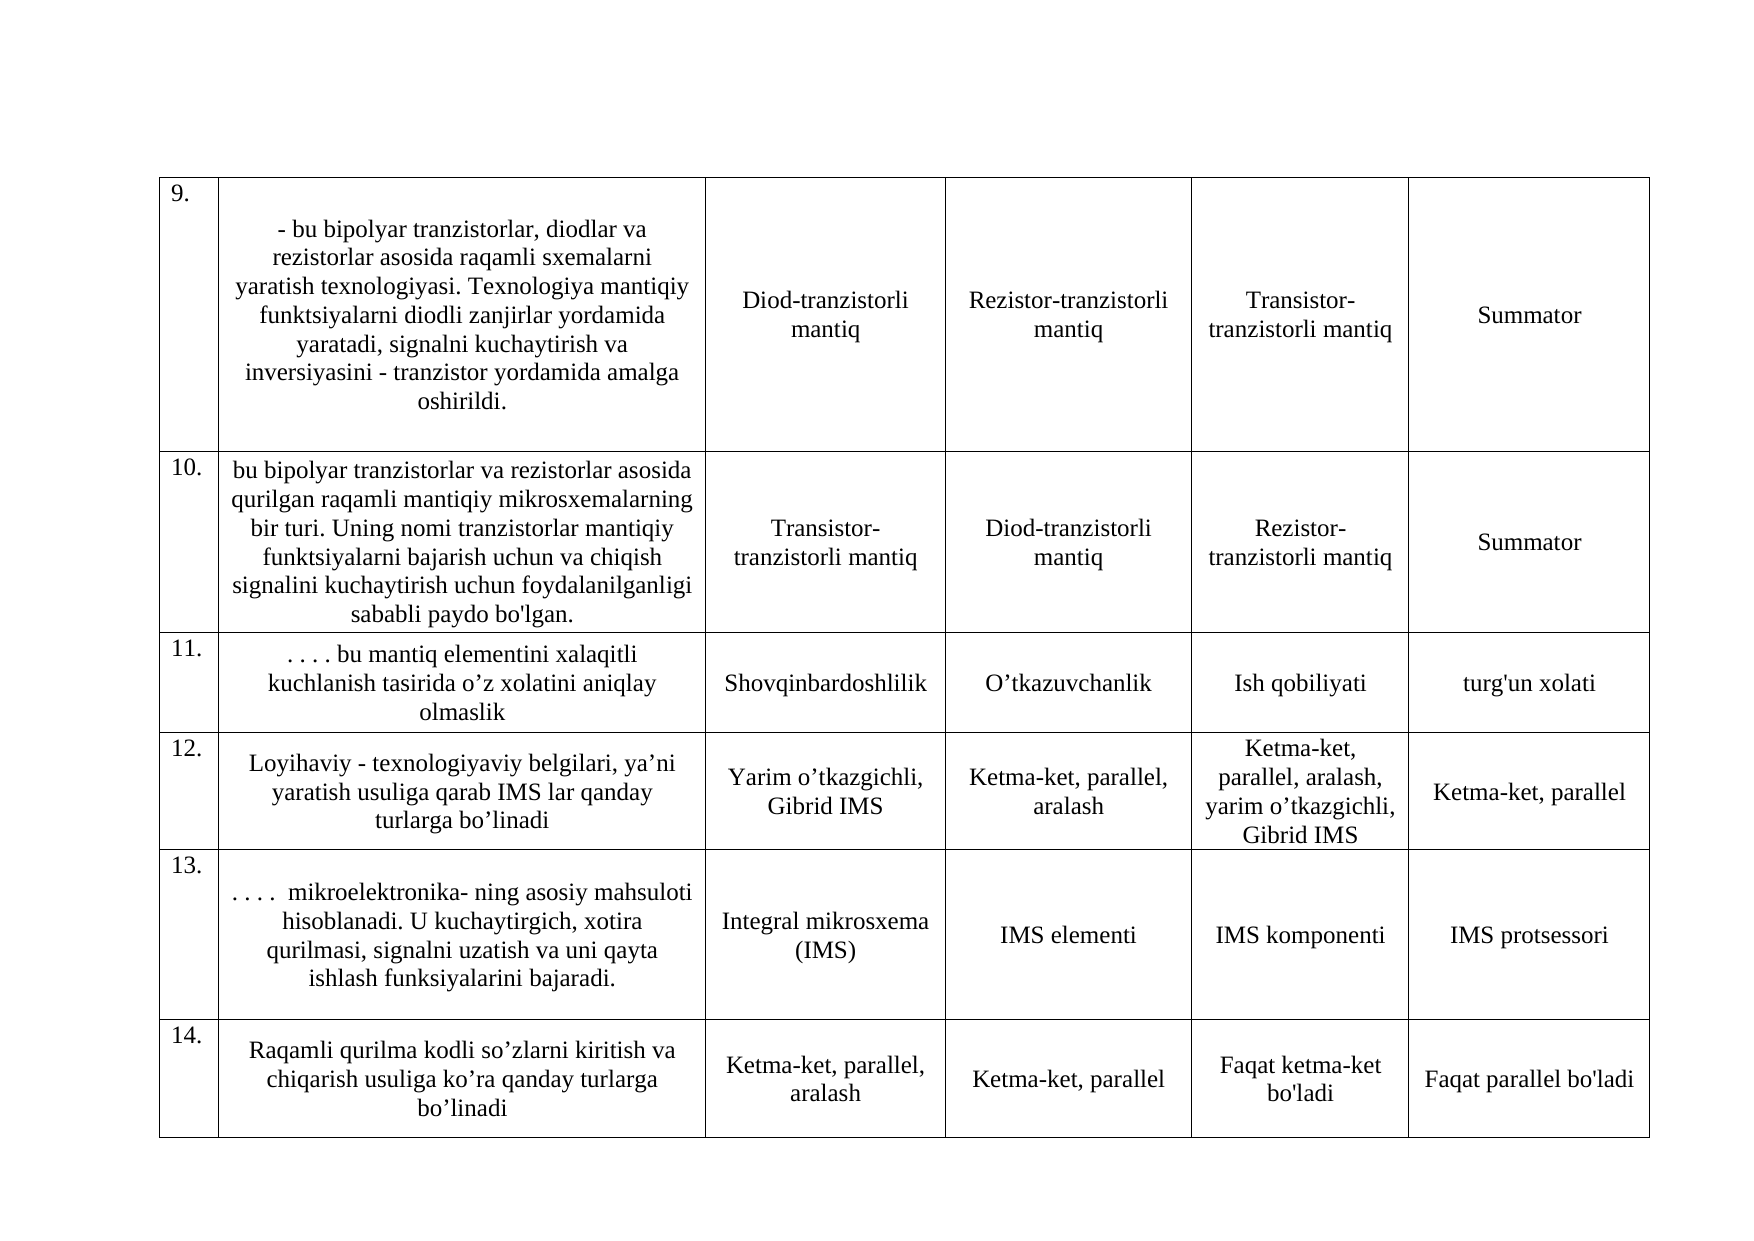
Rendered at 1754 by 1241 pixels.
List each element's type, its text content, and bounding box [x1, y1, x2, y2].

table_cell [1192, 178, 1408, 451]
table_cell Ish qobiliyati [1192, 633, 1408, 732]
table_cell [160, 452, 218, 632]
table_cell IMS komponenti [1192, 850, 1408, 1019]
table_cell [160, 733, 218, 849]
table_cell Faqat parallel bo'ladi [1409, 1020, 1649, 1137]
table_cell Faqat ketma-ket bo'ladi [1192, 1020, 1408, 1137]
table_cell Rezistor-tranzistorli mantiq [1192, 452, 1408, 632]
table_cell bu bipolyar tranzistorlar va rezistorlar asosida qurilgan raqamli mantiqiy mikrosxemalarning bir turi. Uning nomi tranzistorlar mantiqiy funktsiyalarni bajarish uchun va chiqish signalini kuchaytirish uchun foydalanilganligi sababli paydo bo'lgan. [219, 452, 705, 632]
table_cell Diod-tranzistorli mantiq [946, 452, 1191, 632]
table_cell [160, 633, 218, 732]
table_cell Ketma-ket, parallel, aralash [706, 1020, 945, 1137]
table_cell Ketma-ket, parallel [946, 1020, 1191, 1137]
table_cell [160, 178, 218, 451]
table_cell [160, 1020, 218, 1137]
table_cell IMS protsessori [1409, 850, 1649, 1019]
table_cell Summator [1409, 178, 1649, 451]
table_cell Yarim o’tkazgichli, Gibrid IMS [706, 733, 945, 849]
table_cell Diod-tranzistorli mantiq [706, 178, 945, 451]
table_cell [160, 850, 218, 1019]
table_cell O’tkazuvchanlik [946, 633, 1191, 732]
table_cell Ketma-ket, parallel, aralash, yarim o’tkazgichli, Gibrid IMS [1192, 733, 1408, 849]
table_cell Shovqinbardoshlilik [706, 633, 945, 732]
table_cell . . . . bu mantiq elementini xalaqitli kuchlanish tasirida o’z xolatini aniqlay olmaslik [219, 633, 705, 732]
table_cell Loyihaviy - texnologiyaviy belgilari, ya’ni yaratish usuliga qarab IMS lar qanday turlarga bo’linadi [219, 733, 705, 849]
table_cell turg'un xolati [1409, 633, 1649, 732]
table_cell Transistor-tranzistorli mantiq [706, 452, 945, 632]
table_cell IMS elementi [946, 850, 1191, 1019]
table_cell Ketma-ket, parallel [1409, 733, 1649, 849]
table_cell Summator [1409, 452, 1649, 632]
table_cell Integral mikrosxema (IMS) [706, 850, 945, 1019]
table_cell Ketma-ket, parallel, aralash [946, 733, 1191, 849]
table_cell - bu bipolyar tranzistorlar, diodlar va rezistorlar asosida raqamli sxemalarni yaratish texnologiyasi. Texnologiya mantiqiy funktsiyalarni diodli zanjirlar yordamida yaratadi, signalni kuchaytirish va inversiyasini - tranzistor yordamida amalga oshirildi. [219, 178, 705, 451]
table_cell Rezistor-tranzistorli mantiq [946, 178, 1191, 451]
table_cell . . . . mikroelektronika- ning asosiy mahsuloti hisoblanadi. U kuchaytirgich, xotira qurilmasi, signalni uzatish va uni qayta ishlash funksiyalarini bajaradi. [219, 850, 705, 1019]
table_cell Raqamli qurilma kodli so’zlarni kiritish va chiqarish usuliga ko’ra qanday turlarga bo’linadi [219, 1020, 705, 1137]
